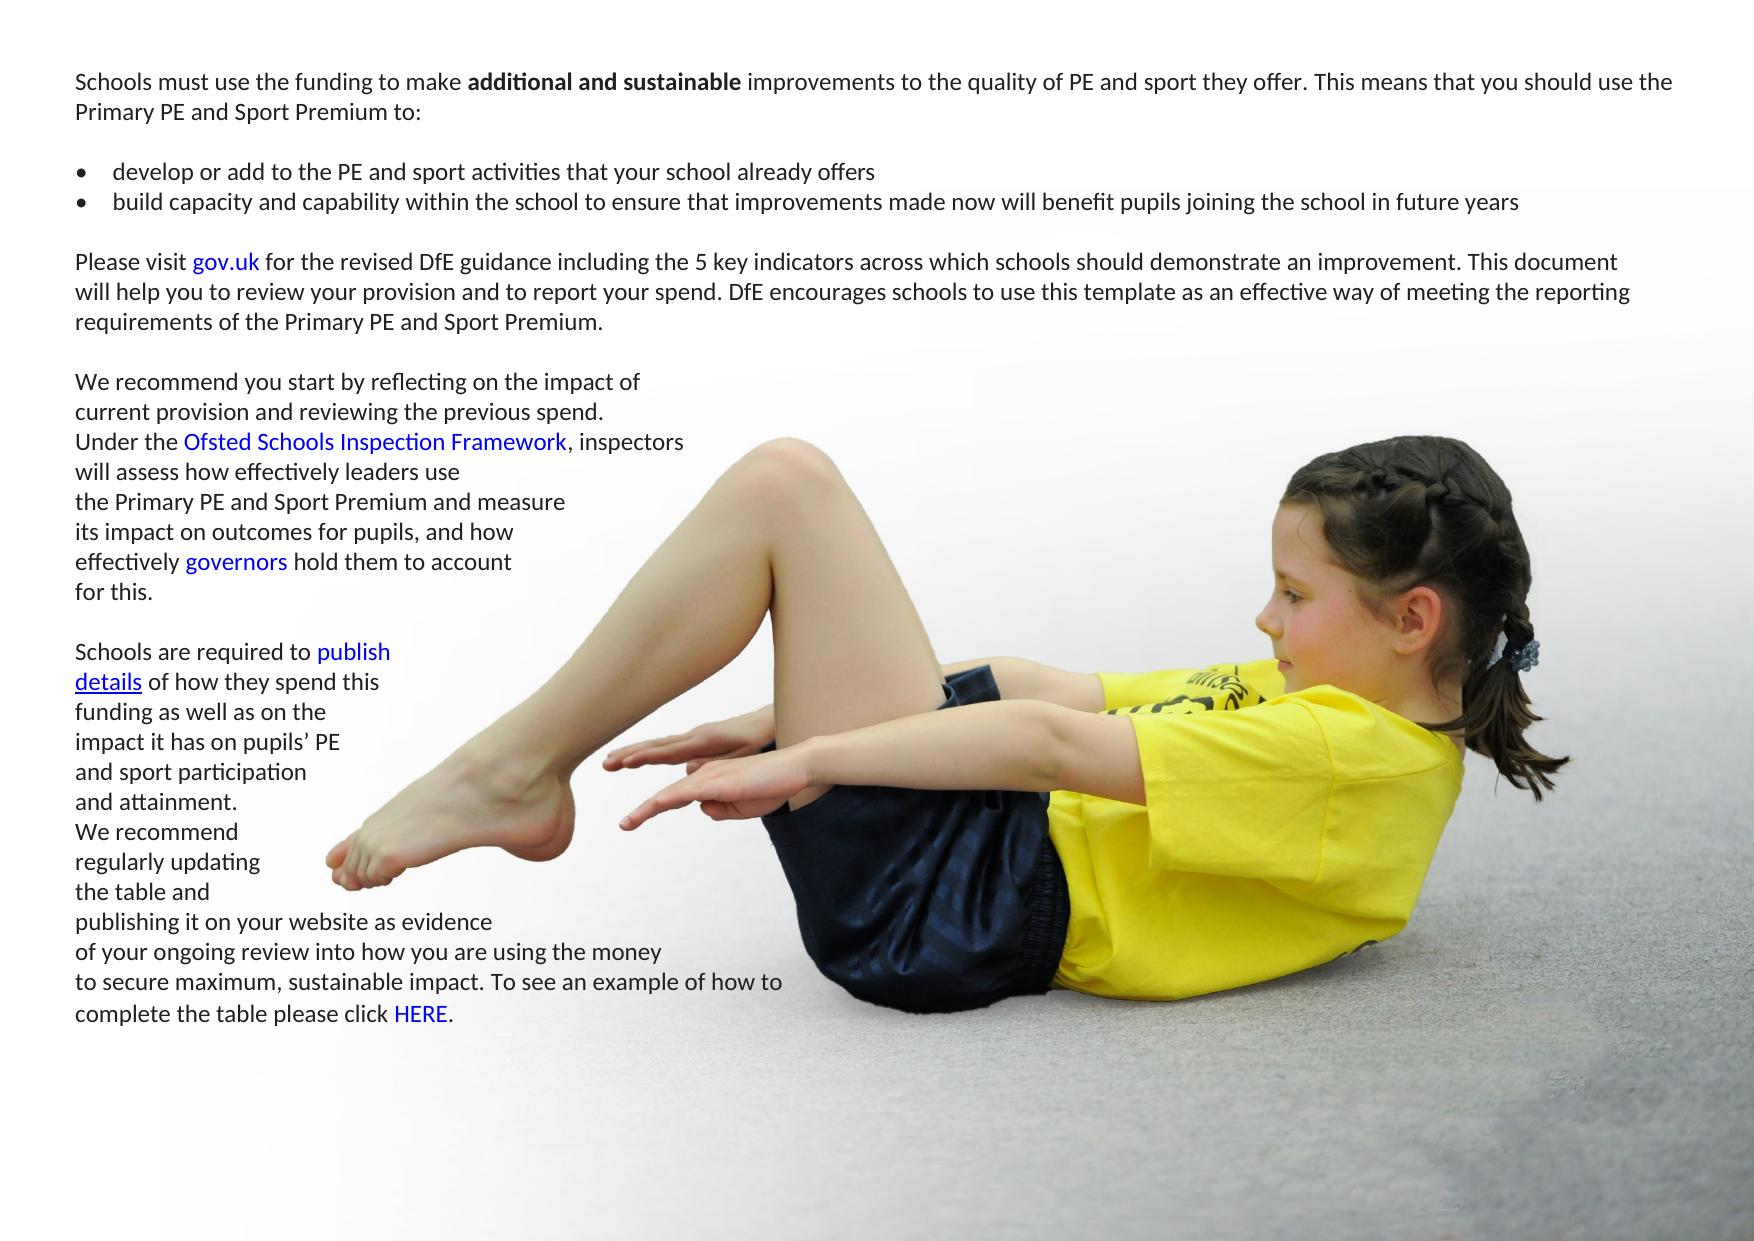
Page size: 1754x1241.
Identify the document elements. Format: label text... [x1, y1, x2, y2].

text for this. [75, 576, 1677, 606]
text Schools are required to publish details of how they spend this funding as well as on the impact it has on pupils’ PE [75, 637, 394, 756]
text Schools must use the funding to make additional and sustainable improvements to the quality of PE and sport they offer. This means that you should use the Primary PE and Sport Premium to: [75, 67, 1676, 127]
text We recommend regularly updating the table and [75, 817, 292, 906]
text Under the Ofsted Schools Inspection Framework, inspectors will assess how effectively leaders use [75, 427, 714, 486]
text Please visit gov.uk for the revised DfE guidance including the 5 key indicators across which schools should demonstrate an improvement. This document will help you to review your provision and to report your spend. DfE encourages schools to use this template as an effective way of meeting the reporting requirements of the Primary PE and Sport Premium. [75, 247, 1634, 336]
text to secure maximum, sustainable impact. To see an example of how to complete the table please click HERE. [75, 966, 785, 1029]
text publishing it on your website as evidence [75, 906, 1677, 936]
text and sport participation and attainment. [75, 757, 343, 816]
text the Primary PE and Sport Premium and measure its impact on outcomes for pupils, and how effectively governors hold them to account [75, 487, 568, 576]
text of your ongoing review into how you are using the money [75, 936, 1677, 966]
picture [156, 187, 1754, 1241]
list develop or add to the PE and sport activities that your school already offers [75, 156, 1677, 186]
list build capacity and capability within the school to ensure that improvements made now will benefit pupils joining the school in future years [75, 187, 1659, 216]
text We recommend you start by reflecting on the impact of current provision and reviewing the previous spend. [75, 367, 714, 426]
